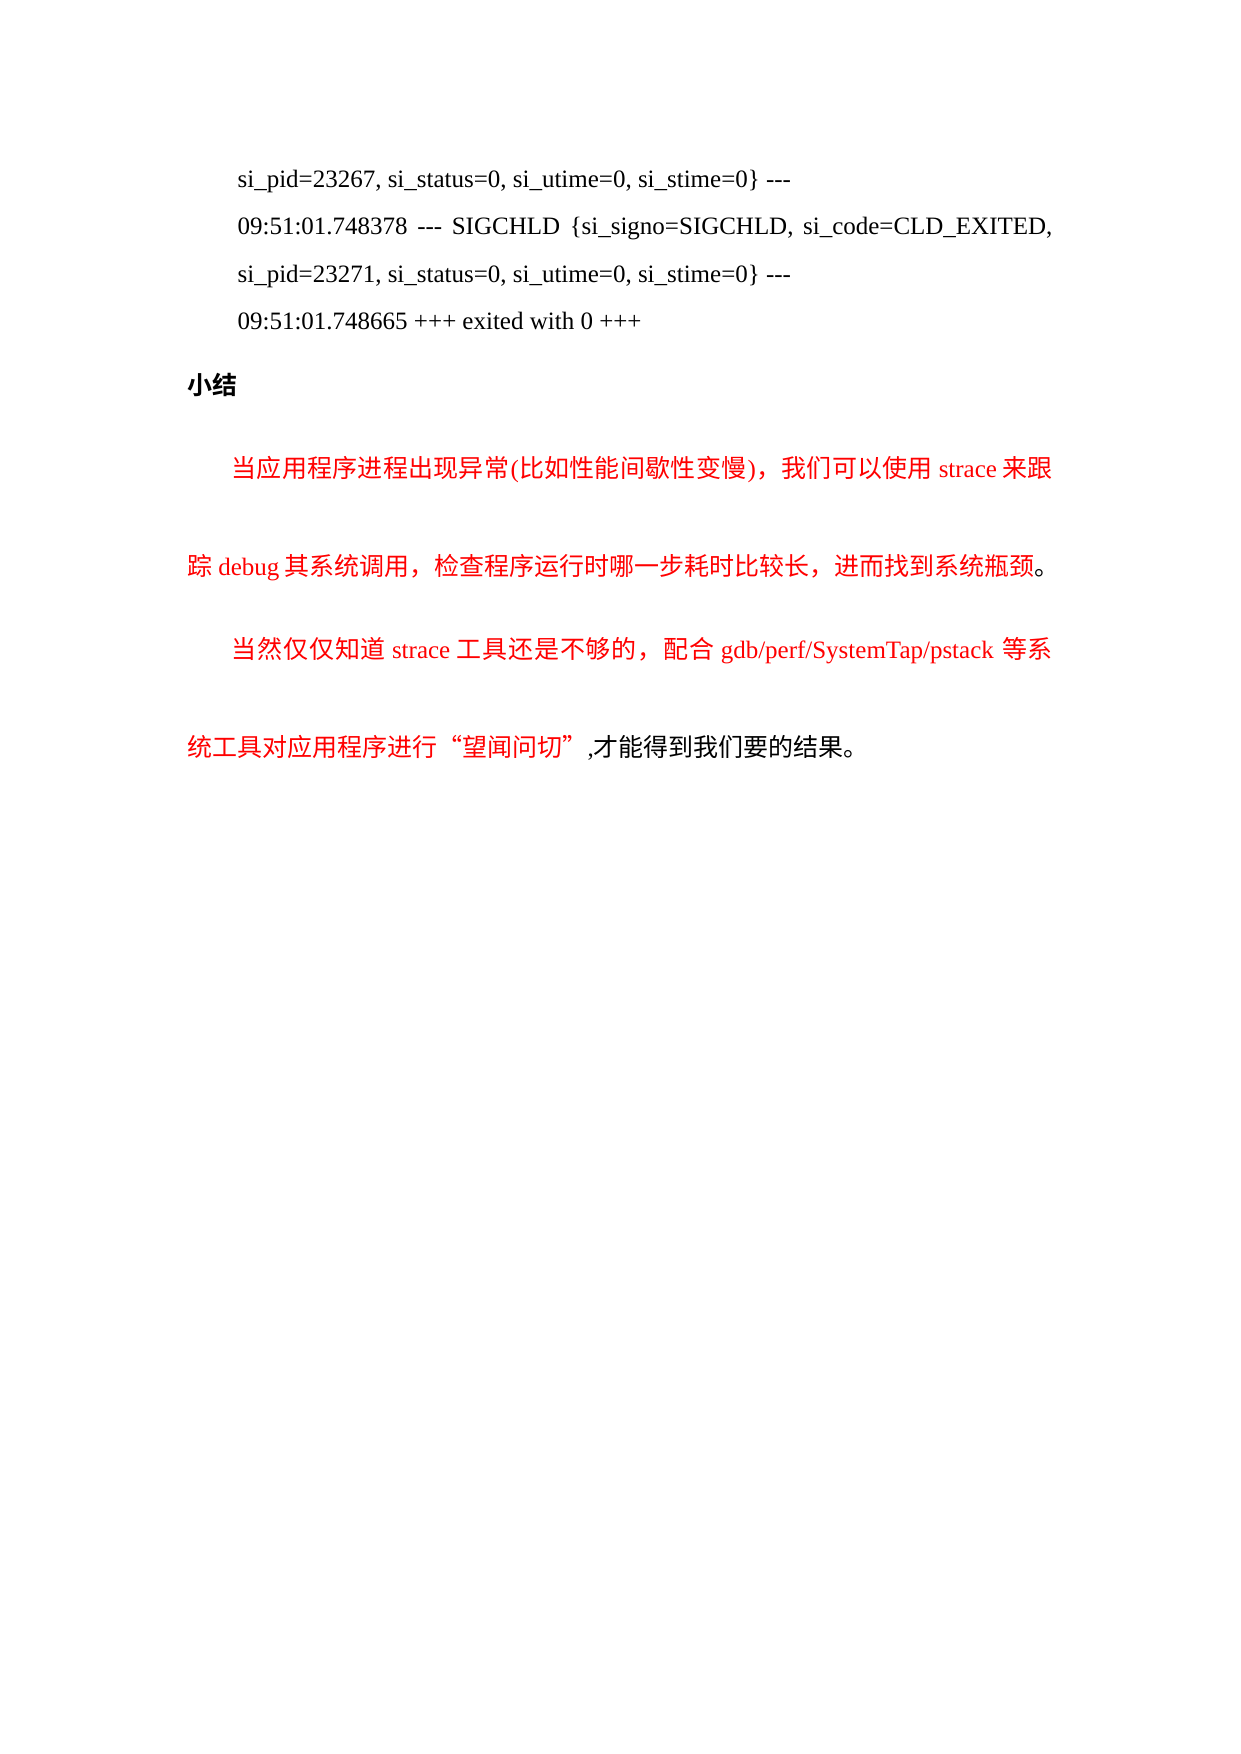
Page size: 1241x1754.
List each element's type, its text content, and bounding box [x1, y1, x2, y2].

text 09:51:01.748378 --- SIGCHLD {si_signo=SIGCHLD, si_code=CLD_EXITED, si_pid=23271, si_status=0, si_utime=0, si_stime=0} --- [237, 209, 1053, 290]
text 09:51:00.156526 --- SIGCHLD {si_signo=SIGCHLD, si_code=CLD_EXITED, si_pid=23267, si_status=0, si_utime=0, si_stime=0} --- [237, 162, 1053, 194]
text 09:51:01.748665 +++ exited with 0 +++ [237, 304, 1053, 337]
subtitle 小结 [187, 351, 1053, 416]
text 当应用程序进程出现异常(比如性能间歇性变慢)，我们可以使用strace来跟踪 debug其系统调用，检查程序运行时哪一步耗时比较长，进而找到系统瓶颈。 [187, 434, 1053, 597]
text 当然仅仅知道strace工具还是不够的，配合gdb/perf/SystemTap/pstack 等系统工具对应用程序进行“望闻问切”,才能得到我们要的结果。 [187, 615, 1053, 778]
